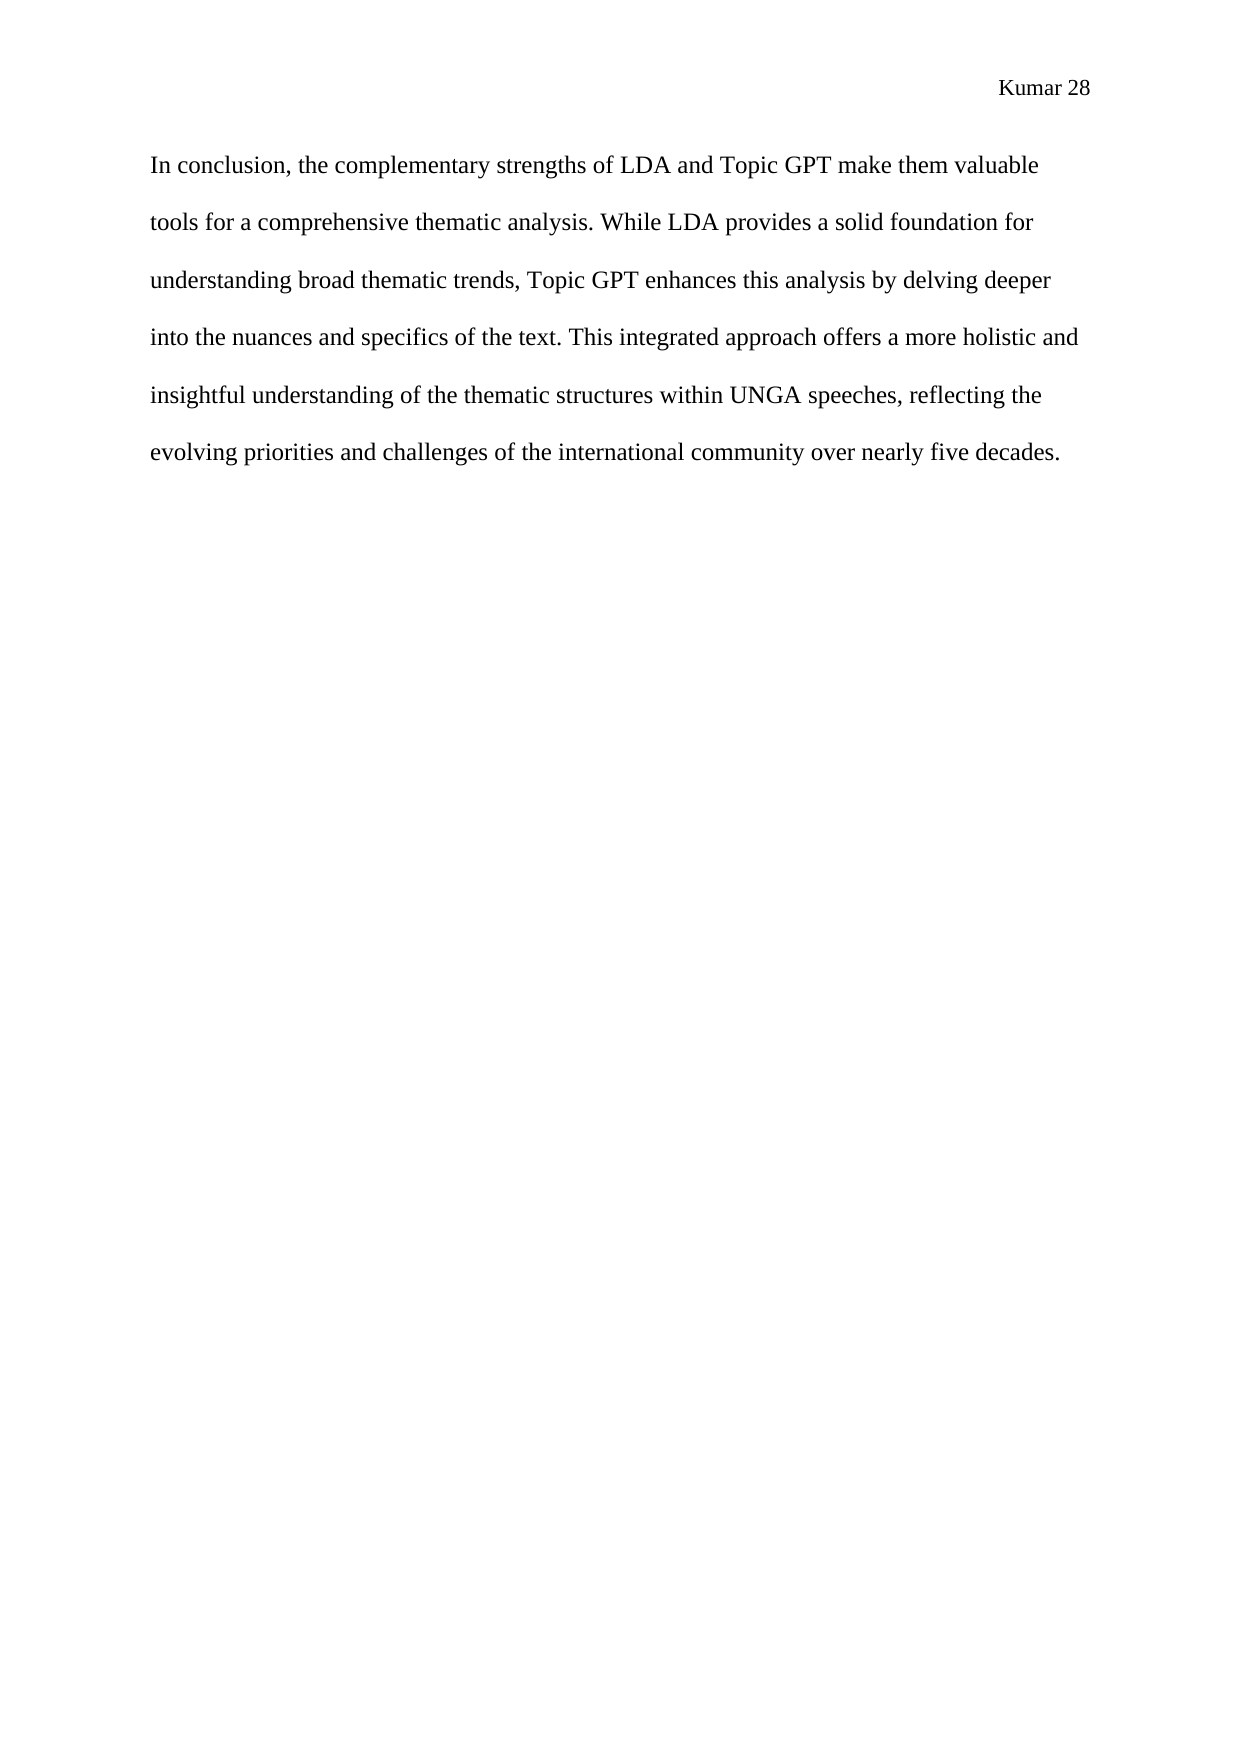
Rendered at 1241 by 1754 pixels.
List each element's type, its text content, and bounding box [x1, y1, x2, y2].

text In conclusion, the complementary strengths of LDA and Topic GPT make them valuable tools for a comprehensive thematic analysis. While LDA provides a solid foundation for understanding broad thematic trends, Topic GPT enhances this analysis by delving deeper into the nuances and specifics of the text. This integrated approach offers a more holistic and insightful understanding of the thematic structures within UNGA speeches, reflecting the evolving priorities and challenges of the international community over nearly five decades. [150, 150, 1090, 466]
